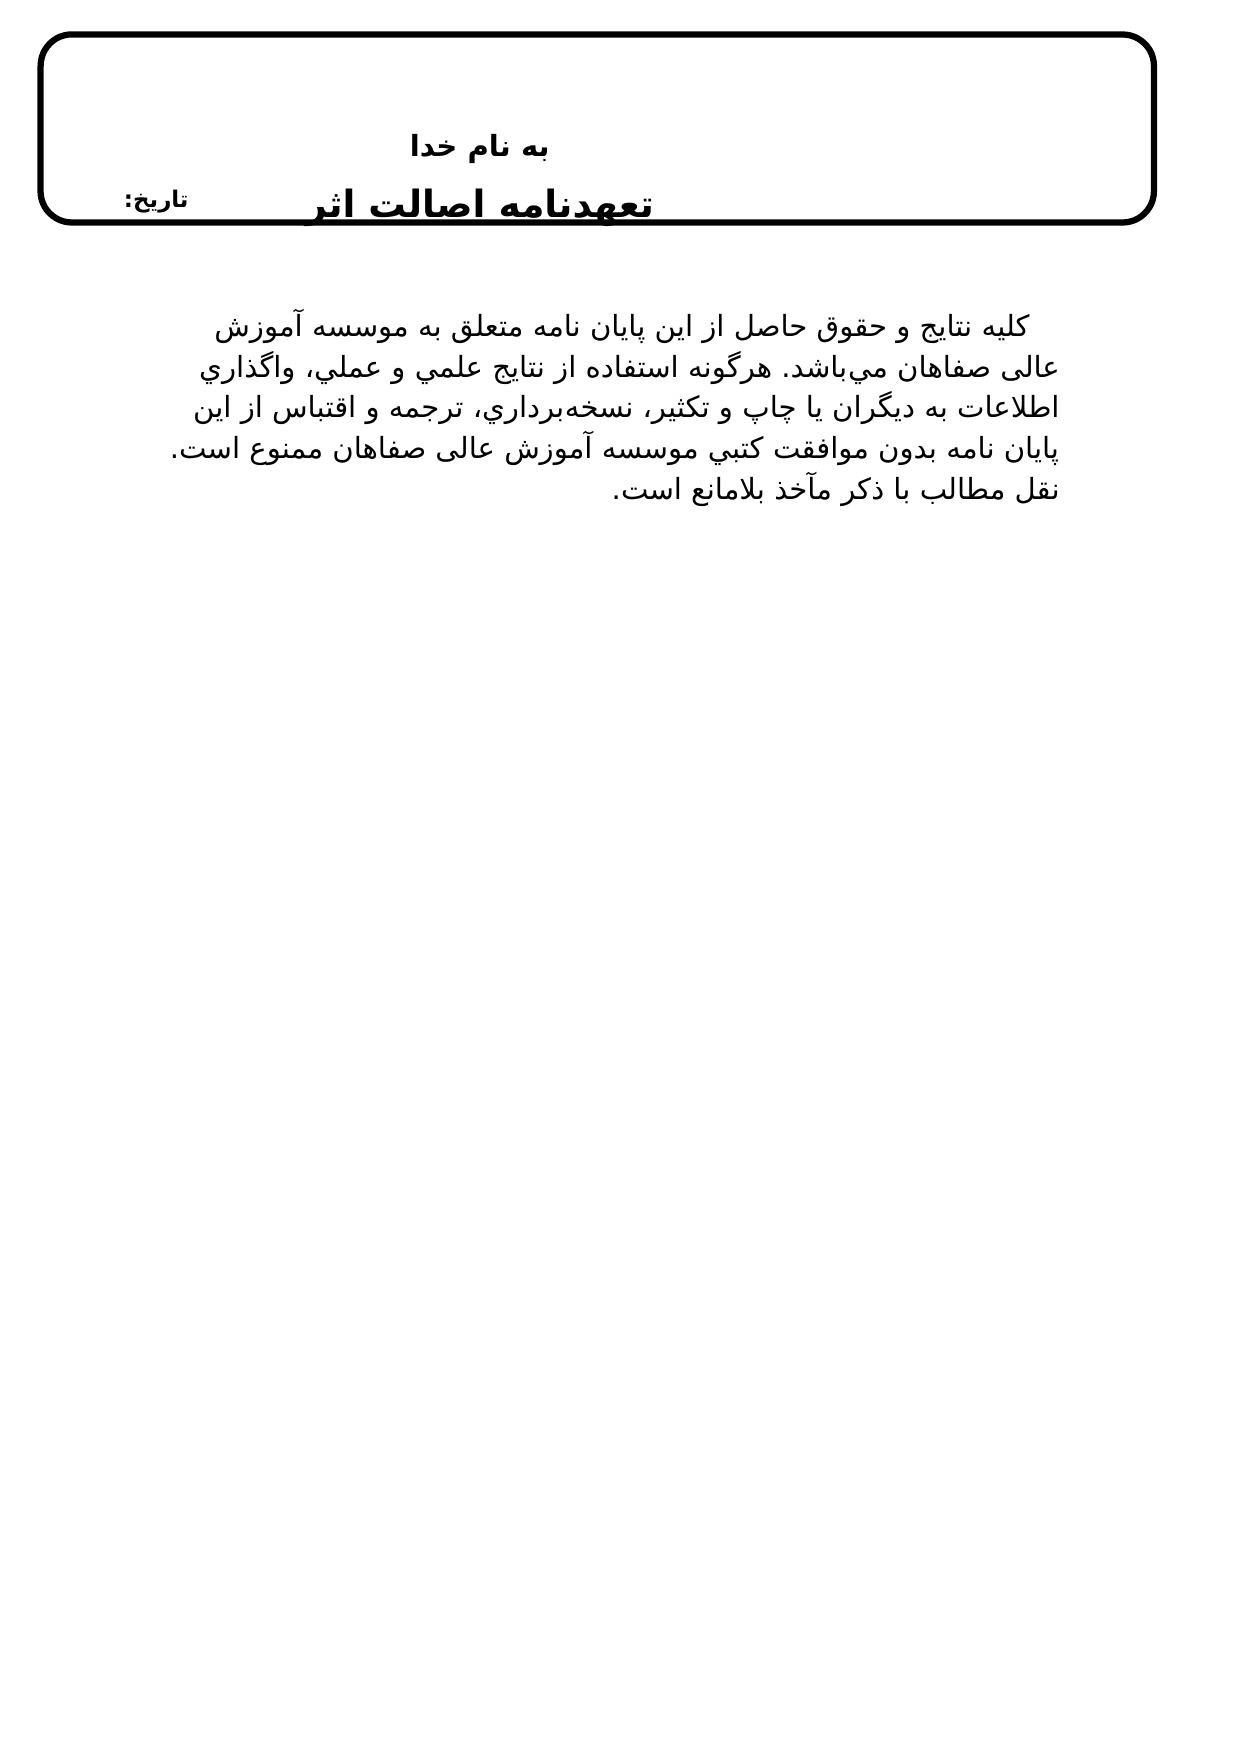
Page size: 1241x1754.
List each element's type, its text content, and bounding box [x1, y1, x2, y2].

text كليه نتايج و حقوق حاصل از اين پایان نامه متعلق به موسسه آموزش عالی صفاهان مي‌باشد. هرگونه استفاده از نتايج علمي و عملي، واگذاري اطلاعات به ديگران يا چاپ و تكثير، نسخه‌برداري، ترجمه و اقتباس از این پایان نامه بدون موافقت كتبي موسسه آموزش عالی صفاهان ممنوع است. نقل مطالب با ذكر مآخذ بلامانع است. [150, 309, 1060, 506]
